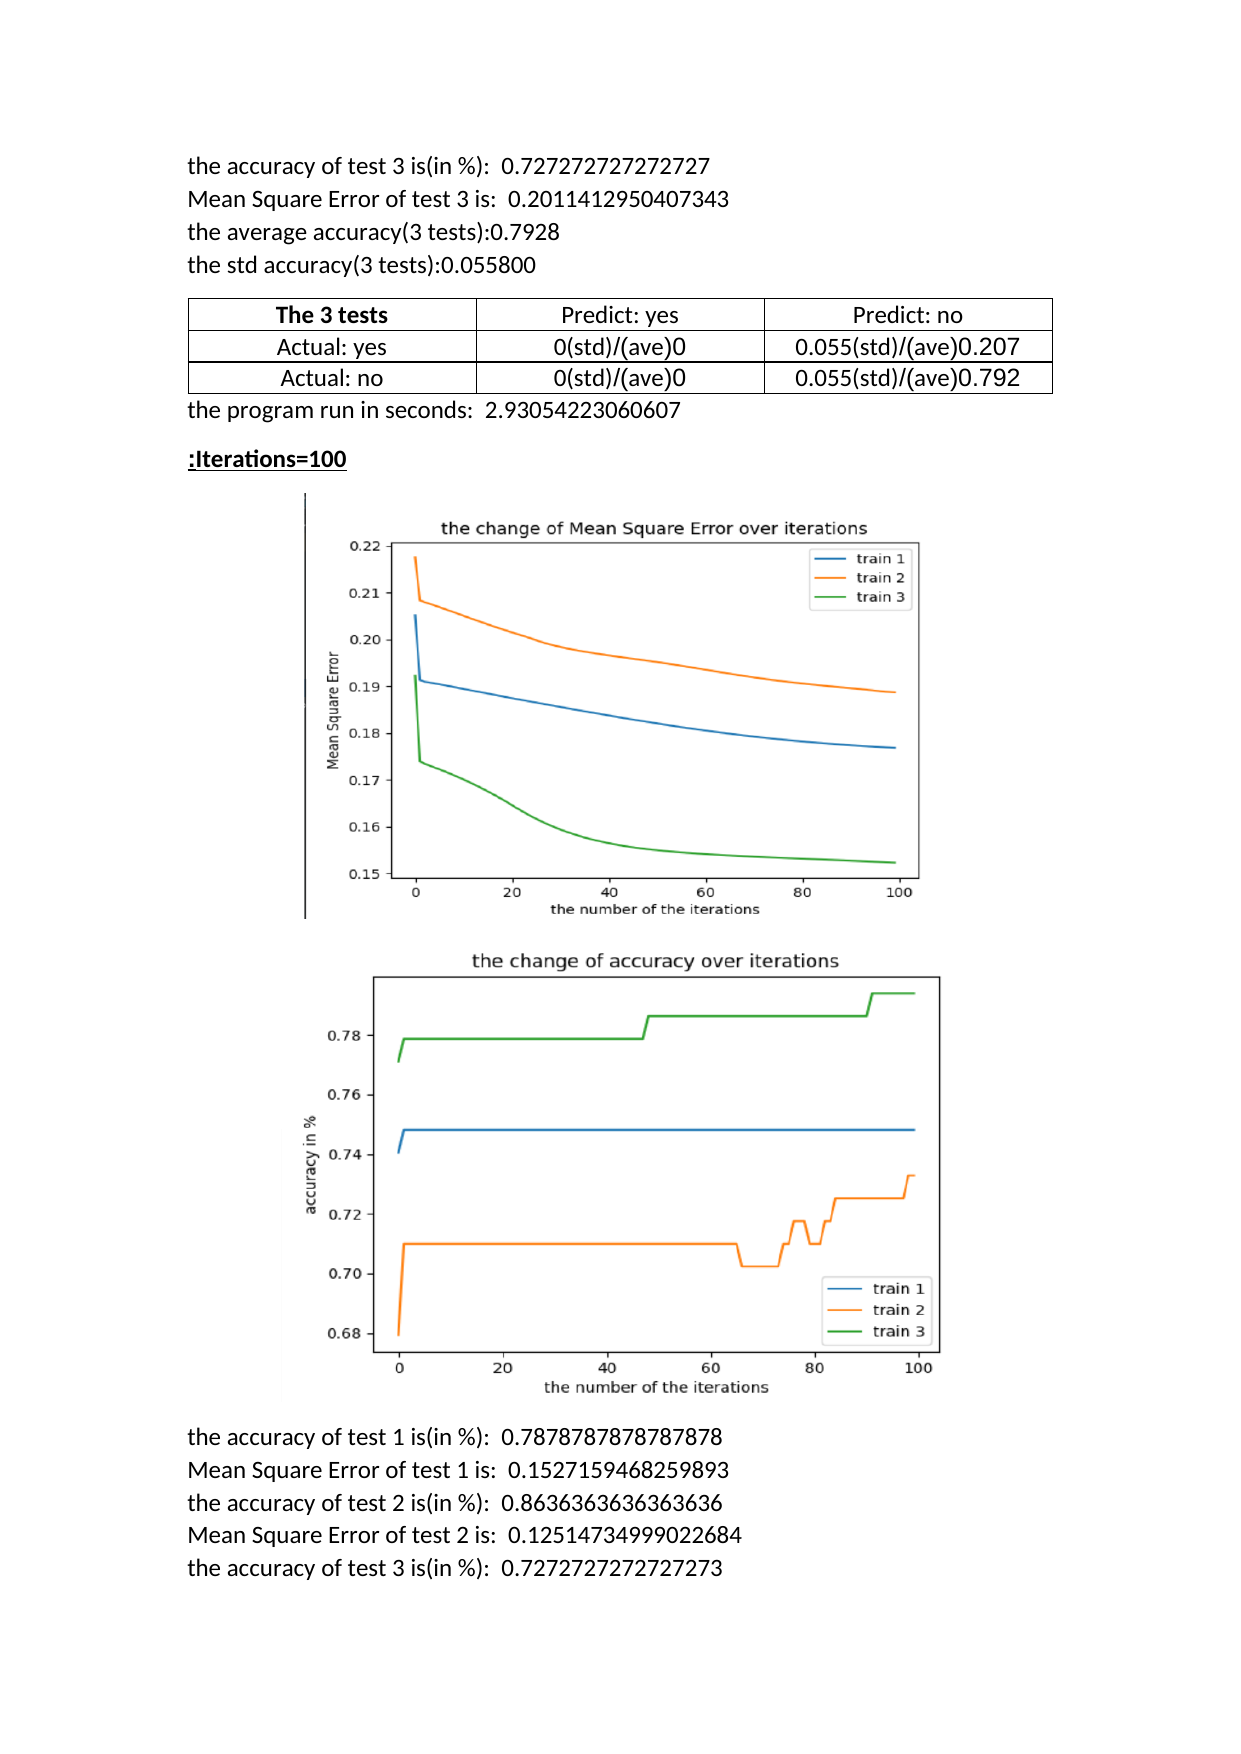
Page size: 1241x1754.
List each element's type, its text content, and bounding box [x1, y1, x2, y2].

picture [304, 493, 936, 919]
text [187, 150, 1053, 279]
text the program run in seconds: 2.93054223060607 [187, 394, 1053, 424]
table_cell Actual: yes [189, 331, 476, 361]
table_header The 3 tests [189, 299, 476, 330]
table_header Predict: no [765, 299, 1052, 330]
table_cell 0(ave)/0(std) [477, 331, 764, 361]
table_cell Actual: no [189, 363, 476, 393]
table_cell 0(ave)/0(std) [477, 363, 764, 393]
table_header Predict: yes [477, 299, 764, 330]
table_cell 0.792(ave)/0.055(std) [765, 363, 1052, 393]
table_cell 0.207(ave)/0.055(std) [765, 331, 1052, 361]
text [187, 1421, 1053, 1583]
picture [281, 937, 959, 1402]
text Iterations=100: [187, 444, 1053, 474]
